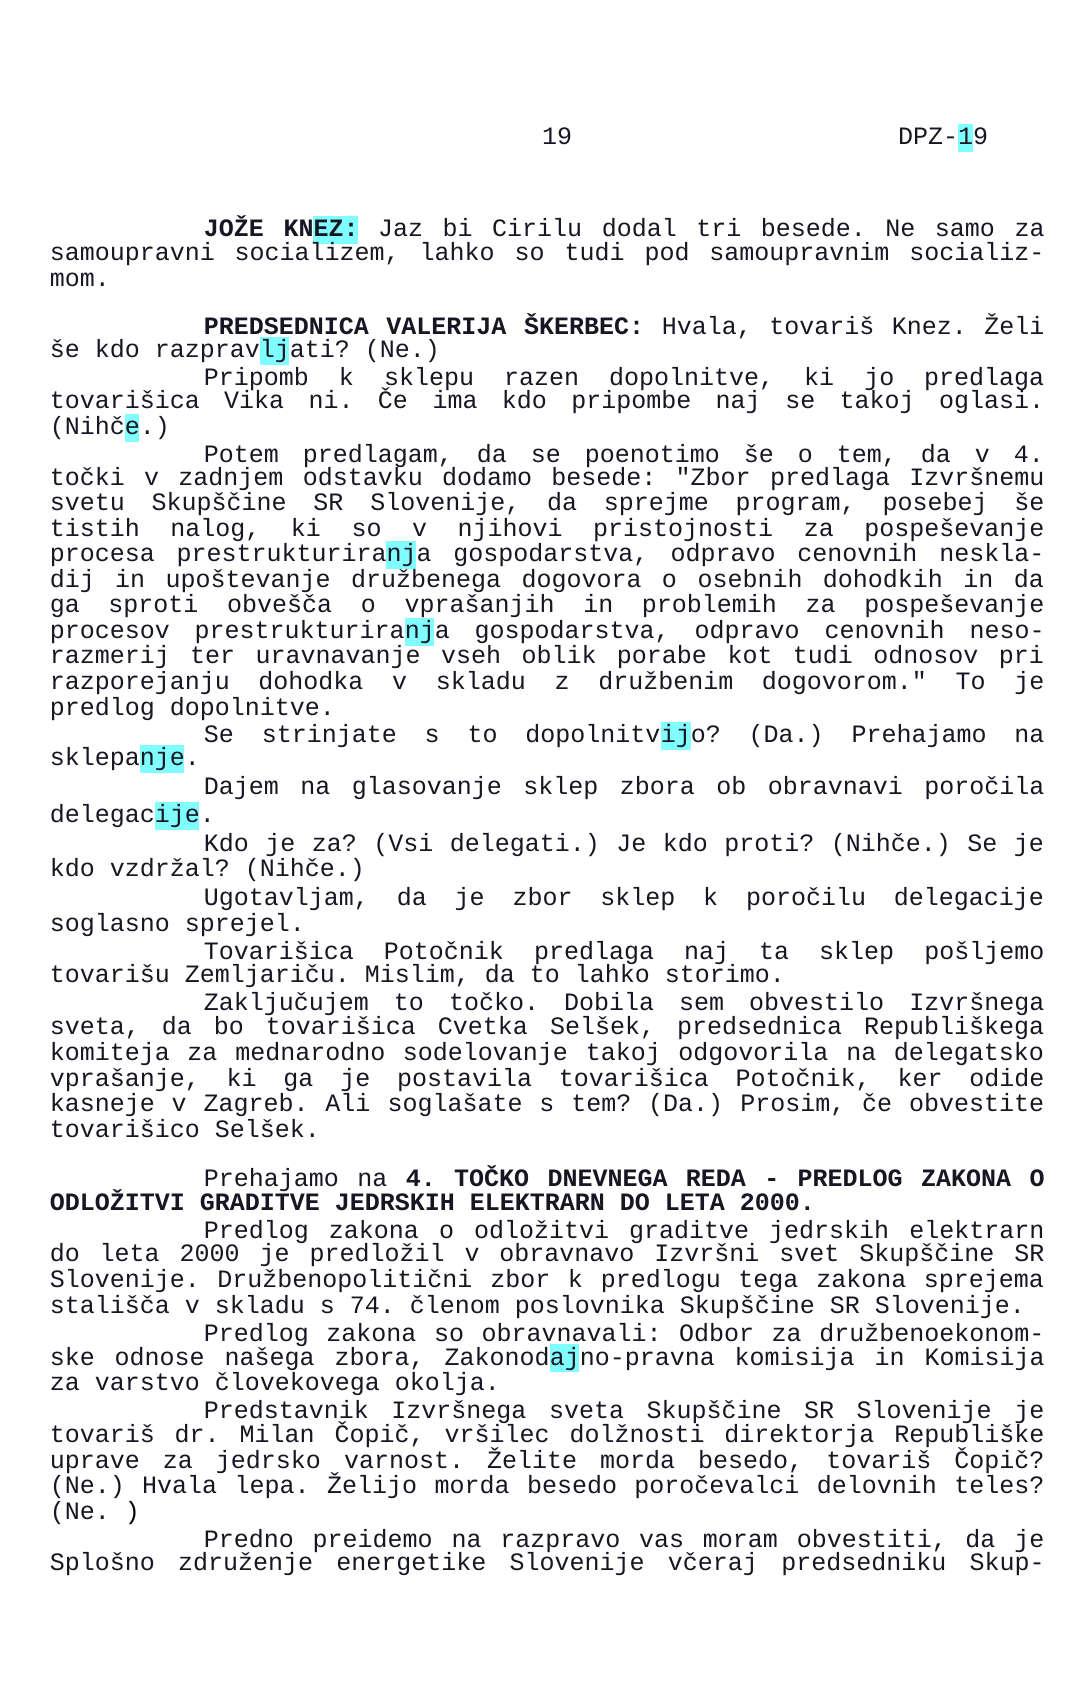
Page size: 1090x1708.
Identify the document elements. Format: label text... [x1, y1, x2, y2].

text Se strinjate s to dopolnitvijo? (Da.) Prehajamo na sklepanje. [49, 722, 1044, 773]
text Pripomb k sklepu razen dopolnitve, ki jo predlaga tovarišica Vika ni. Če ima kdo pripombe naj se takoj oglasi. (Nihče.) [49, 365, 1044, 442]
text Dajem na glasovanje sklep zbora ob obravnavi poročila delegacije. [49, 773, 1044, 830]
text Potem predlagam, da se poenotimo še o tem, da v 4. točki v zadnjem odstavku dodamo besede: "Zbor predlaga Izvršnemu svetu Skupščine SR Slovenije, da sprejme program, posebej še tistih nalog, ki so v njihovi pristojnosti za pospeševanje procesa prestrukturiranja gospodarstva, odpravo cenovnih neskla- dij in upoštevanje družbenega dogovora o osebnih dohodkih in da ga sproti obvešča o vprašanjih in problemih za pospeševanje procesov prestrukturiranja gospodarstva, odpravo cenovnih neso- razmerij ter uravnavanje vseh oblik porabe kot tudi odnosov pri razporejanju dohodka v skladu z družbenim dogovorom." To je predlog dopolnitve. [49, 442, 1044, 722]
text Zaključujem to točko. Dobila sem obvestilo Izvršnega sveta, da bo tovarišica Cvetka Selšek, predsednica Republiškega komiteja za mednarodno sodelovanje takoj odgovorila na delegatsko vprašanje, ki ga je postavila tovarišica Potočnik, ker odide kasneje v Zagreb. Ali soglašate s tem? (Da.) Prosim, če obvestite tovarišico Selšek. [49, 990, 1044, 1145]
subtitle Prehajamo na 4. TOČKO DNEVNEGA REDA - PREDLOG ZAKONA O ODLOŽITVI GRADITVE JEDRSKIH ELEKTRARN DO LETA 2000. [49, 1166, 1044, 1218]
text Predlog zakona so obravnavali: Odbor za družbenoekonom- ske odnose našega zbora, Zakonodajno-pravna komisija in Komisija za varstvo človekovega okolja. [49, 1321, 1044, 1398]
text PREDSEDNICA VALERIJA ŠKERBEC: Hvala, tovariš Knez. Želi še kdo razpravljati? (Ne.) [49, 314, 1044, 365]
text Predstavnik Izvršnega sveta Skupščine SR Slovenije je tovariš dr. Milan Čopič, vršilec dolžnosti direktorja Republiške uprave za jedrsko varnost. Želite morda besedo, tovariš Čopič? (Ne.) Hvala lepa. Želijo morda besedo poročevalci delovnih teles? (Ne. ) [49, 1398, 1044, 1527]
text Kdo je za? (Vsi delegati.) Je kdo proti? (Nihče.) Se je kdo vzdržal? (Nihče.) [49, 830, 1044, 884]
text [49, 1527, 1044, 1578]
text Predlog zakona o odložitvi graditve jedrskih elektrarn do leta 2000 je predložil v obravnavo Izvršni svet Skupščine SR Slovenije. Družbenopolitični zbor k predlogu tega zakona sprejema stališča v skladu s 74. členom poslovnika Skupščine SR Slovenije. [49, 1218, 1044, 1321]
text JOŽE KNEZ: Jaz bi Cirilu dodal tri besede. Ne samo za samoupravni socializem, lahko so tudi pod samoupravnim socializ- mom. [49, 216, 1044, 293]
text Ugotavljam, da je zbor sklep k poročilu delegacije soglasno sprejel. [49, 884, 1044, 939]
text Tovarišica Potočnik predlaga naj ta sklep pošljemo tovarišu Zemljariču. Mislim, da to lahko storimo. [49, 939, 1044, 990]
